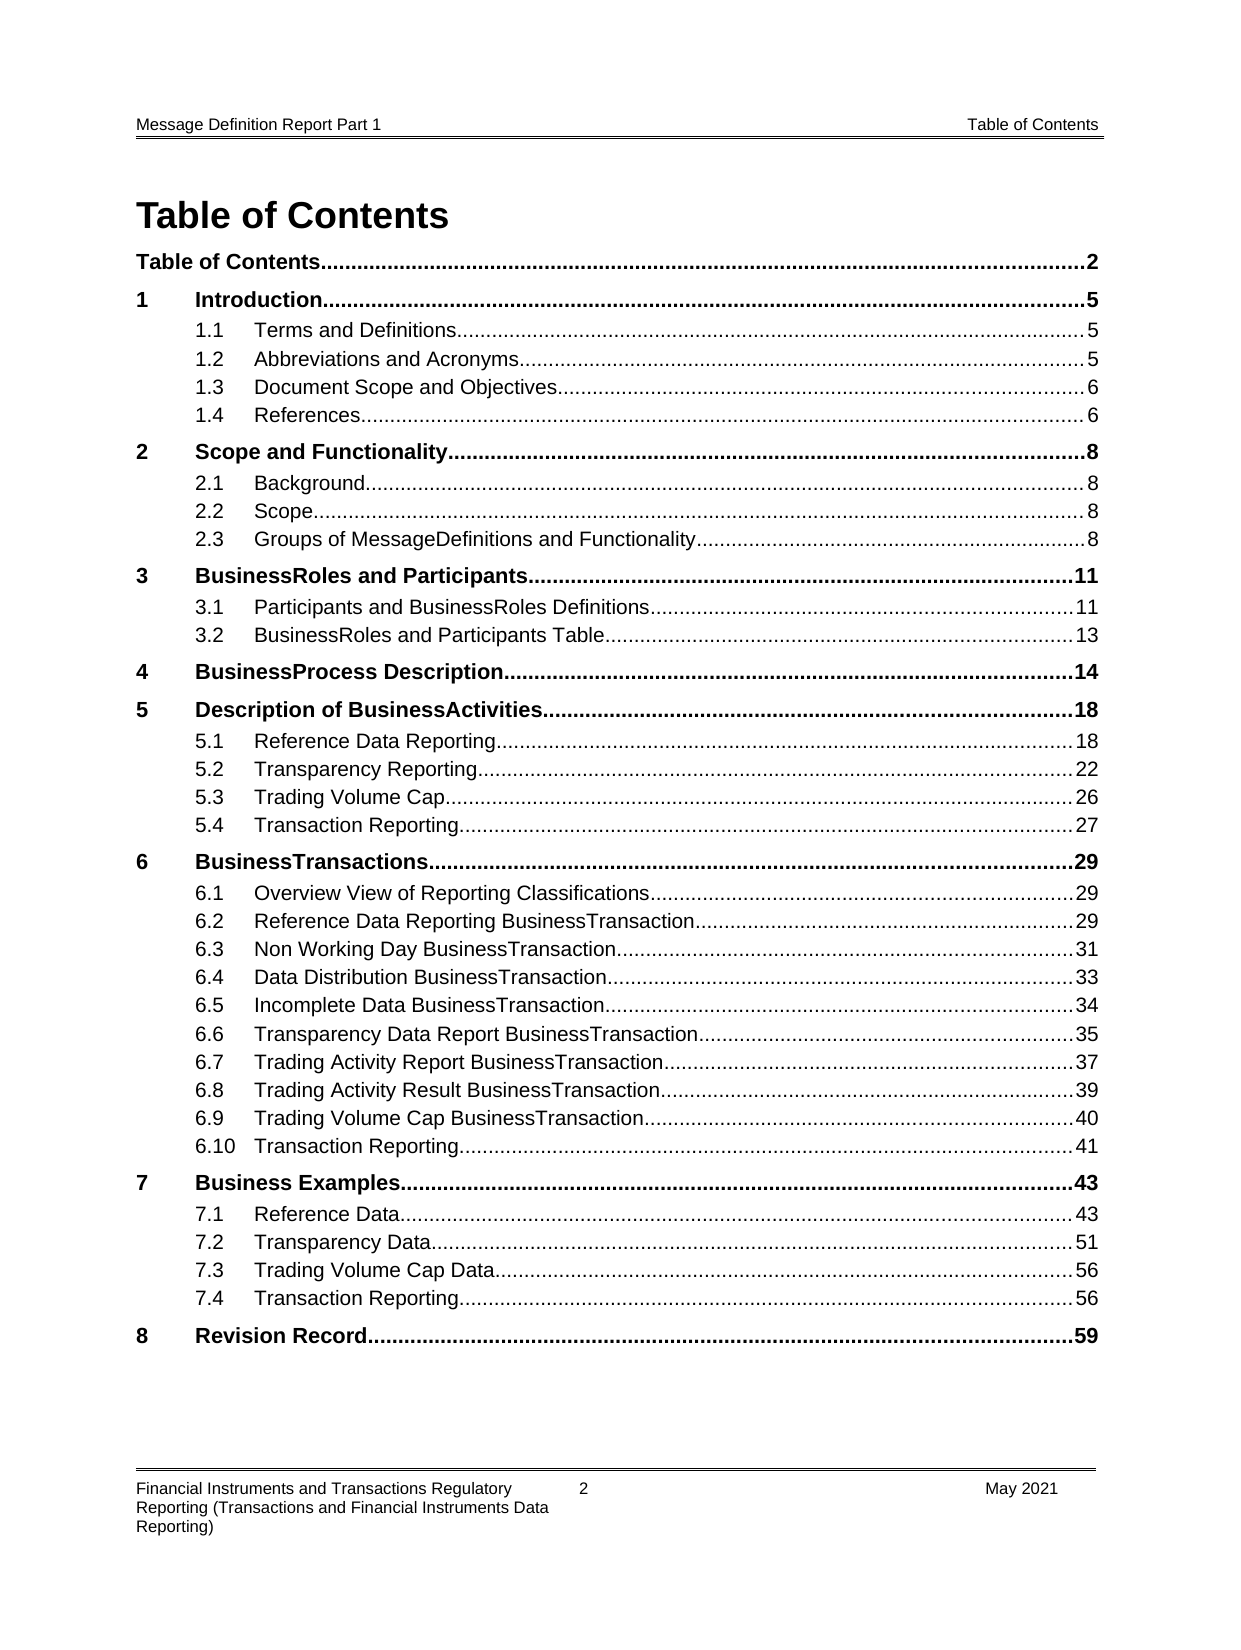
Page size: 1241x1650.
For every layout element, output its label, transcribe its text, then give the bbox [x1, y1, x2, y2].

text 1.3 Document Scope and Objectives 6 [195, 374, 1104, 398]
text 1.2 Abbreviations and Acronyms 5 [195, 346, 1104, 370]
text 6.6 Transparency Data Report BusinessTransaction 35 [195, 1021, 1104, 1045]
text 2 Scope and Functionality 8 [136, 439, 1104, 464]
text 3 BusinessRoles and Participants 11 [136, 563, 1104, 588]
text 6 BusinessTransactions 29 [136, 849, 1104, 874]
text 3.2 BusinessRoles and Participants Table 13 [195, 623, 1104, 647]
text 1.1 Terms and Definitions 5 [195, 318, 1104, 342]
text 5.4 Transaction Reporting 27 [195, 813, 1104, 837]
text 1.4 References 6 [195, 403, 1104, 427]
text 2.1 Background 8 [195, 471, 1104, 494]
subtitle Table of Contents [136, 193, 1104, 237]
text 5.1 Reference Data Reporting 18 [195, 728, 1104, 752]
text 5 Description of BusinessActivities 18 [136, 697, 1104, 722]
text 7.1 Reference Data 43 [195, 1202, 1104, 1226]
text 7.2 Transparency Data 51 [195, 1230, 1104, 1254]
text 3.1 Participants and BusinessRoles Definitions 11 [195, 595, 1104, 619]
text 8 Revision Record 59 [136, 1323, 1104, 1348]
text 6.1 Overview View of Reporting Classifications 29 [195, 881, 1104, 905]
text 5.3 Trading Volume Cap 26 [195, 785, 1104, 809]
text 6.5 Incomplete Data BusinessTransaction 34 [195, 993, 1104, 1017]
text 6.7 Trading Activity Report BusinessTransaction 37 [195, 1049, 1104, 1073]
text 6.10 Transaction Reporting 41 [195, 1134, 1104, 1158]
text 5.2 Transparency Reporting 22 [195, 757, 1104, 781]
text 7 Business Examples 43 [136, 1170, 1104, 1196]
text 6.8 Trading Activity Result BusinessTransaction 39 [195, 1078, 1104, 1102]
text 6.4 Data Distribution BusinessTransaction 33 [195, 965, 1104, 989]
text 2.2 Scope 8 [195, 499, 1104, 523]
text 6.9 Trading Volume Cap BusinessTransaction 40 [195, 1106, 1104, 1130]
text 7.4 Transaction Reporting 56 [195, 1286, 1104, 1310]
text 7.3 Trading Volume Cap Data 56 [195, 1258, 1104, 1282]
text Table of Contents 2 [136, 249, 1104, 274]
text 6.3 Non Working Day BusinessTransaction 31 [195, 937, 1104, 961]
text 4 BusinessProcess Description 14 [136, 659, 1104, 684]
text 6.2 Reference Data Reporting BusinessTransaction 29 [195, 909, 1104, 933]
text 1 Introduction 5 [136, 287, 1104, 312]
text 2.3 Groups of MessageDefinitions and Functionality 8 [195, 527, 1104, 551]
